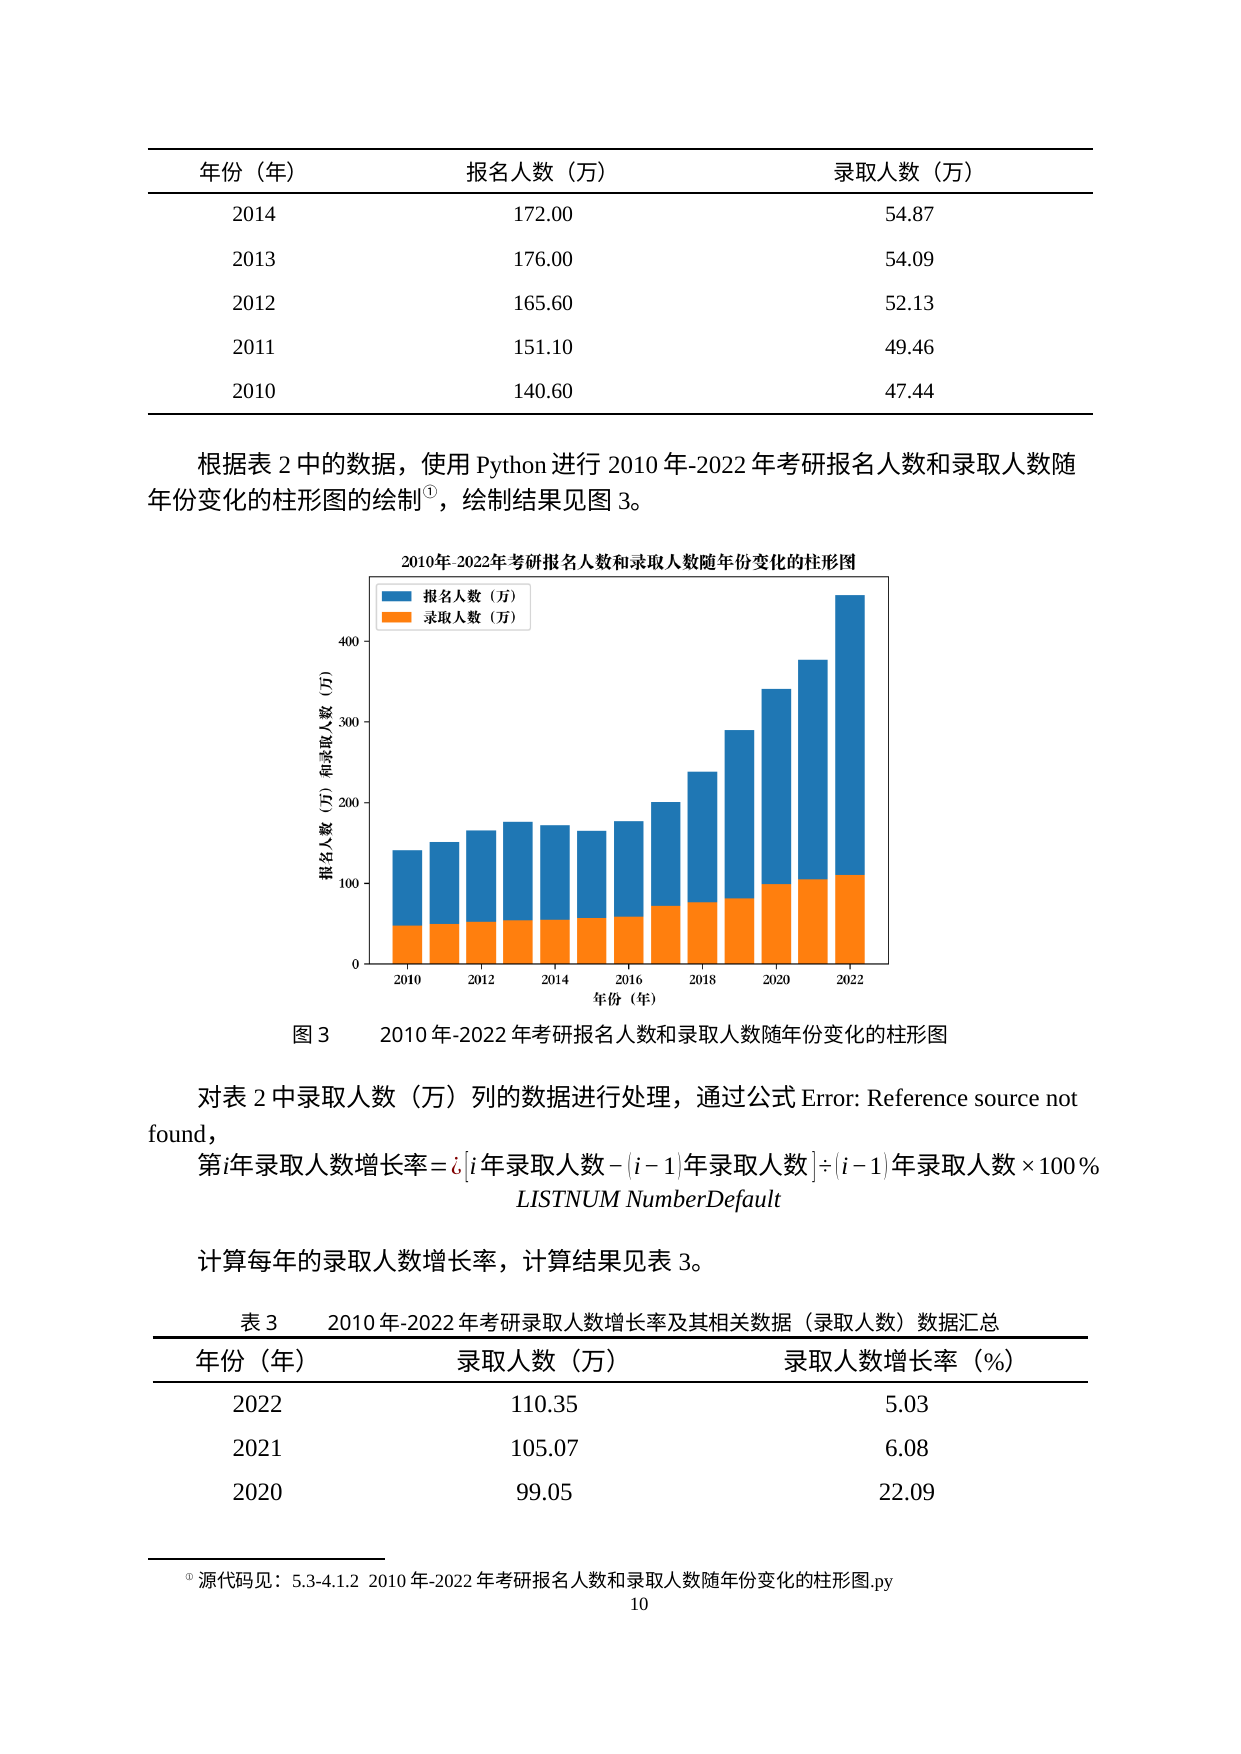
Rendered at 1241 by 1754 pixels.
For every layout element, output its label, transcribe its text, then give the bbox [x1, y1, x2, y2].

text 对表 2中录取人数（万）列的数据进行处理，通过公式(2)， [148, 1077, 1092, 1150]
table_cell 6.08 [725, 1425, 1088, 1469]
table_cell 2021 [153, 1425, 363, 1469]
table_cell 2012 [148, 281, 360, 325]
table_cell 47.44 [726, 369, 1092, 413]
table_header 录取人数增长率（%） [725, 1339, 1088, 1381]
table_cell 22.09 [725, 1469, 1088, 1513]
table_cell 172.00 [360, 194, 726, 236]
table_header 年份（年） [153, 1339, 363, 1381]
table_cell 2010 [148, 369, 360, 413]
picture [285, 516, 955, 1019]
table_cell 54.09 [726, 236, 1092, 281]
table_cell 99.05 [363, 1469, 725, 1513]
table_header 报名人数（万） [360, 150, 726, 192]
table_cell 2020 [153, 1469, 363, 1513]
table_header 录取人数（万） [726, 150, 1092, 192]
table_header 年份（年） [148, 150, 360, 192]
table_cell 49.46 [726, 325, 1092, 369]
table_cell 2022 [153, 1383, 363, 1425]
text 表 3 2010年-2022年考研录取人数增长率及其相关数据（录取人数）数据汇总 [148, 1306, 1092, 1336]
table_cell 105.07 [363, 1425, 725, 1469]
table_cell 2011 [148, 325, 360, 369]
text 计算每年的录取人数增长率，计算结果见表 3。 [148, 1241, 1092, 1277]
table_cell 176.00 [360, 236, 726, 281]
table_cell 52.13 [726, 281, 1092, 325]
table_cell 140.60 [360, 369, 726, 413]
table_cell 2013 [148, 236, 360, 281]
table_cell 165.60 [360, 281, 726, 325]
text 图 3 2010年-2022年考研报名人数和录取人数随年份变化的柱形图 [148, 1018, 1092, 1048]
table_cell 151.10 [360, 325, 726, 369]
table_cell 54.87 [726, 194, 1092, 236]
table_cell 2014 [148, 194, 360, 236]
text 根据表 2中的数据，使用Python进行 2010年-2022年考研报名人数和录取人数随年份变化的柱形图的绘制，绘制结果见图 3。 [148, 444, 1092, 517]
table_cell 5.03 [725, 1383, 1088, 1425]
table_cell 110.35 [363, 1383, 725, 1425]
table_header 录取人数（万） [363, 1339, 725, 1381]
